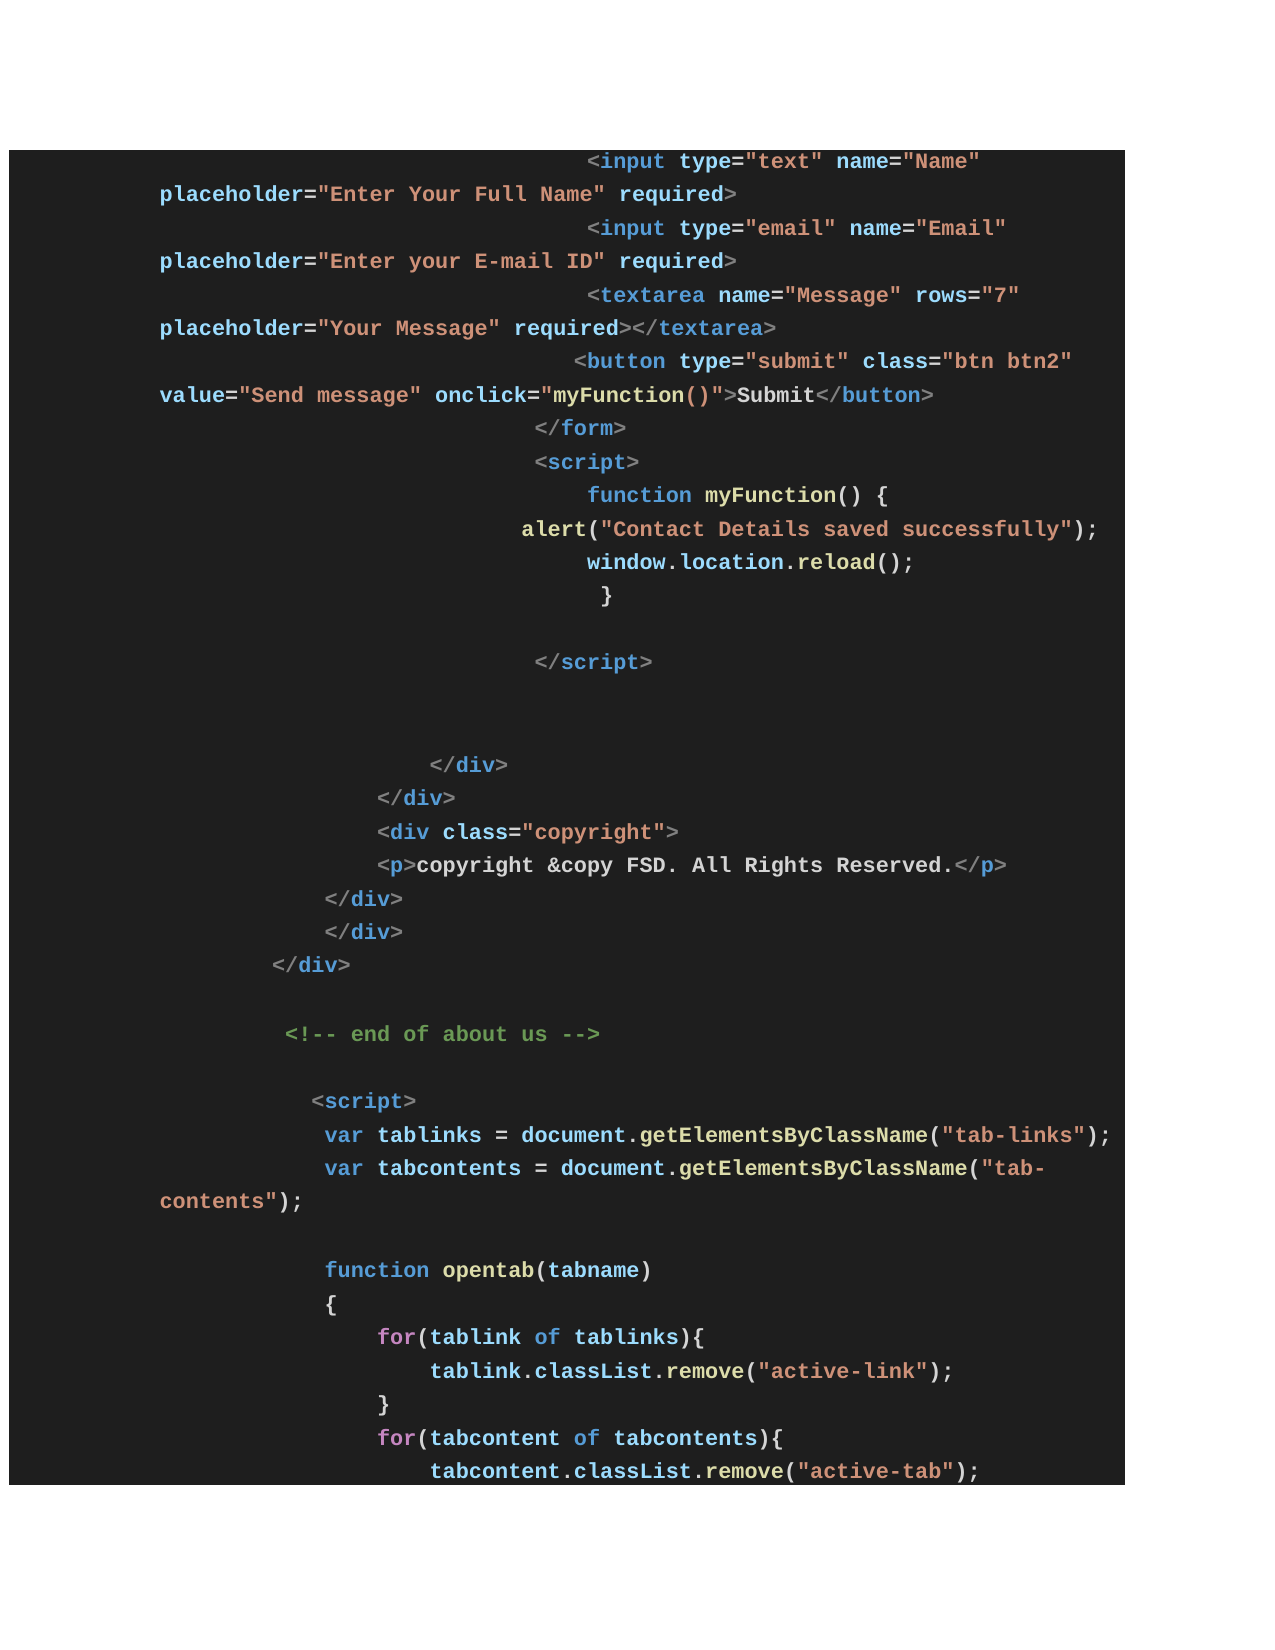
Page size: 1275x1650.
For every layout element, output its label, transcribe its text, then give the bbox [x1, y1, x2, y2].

text </div> [9, 787, 1125, 812]
text var tabcontents = document.getElementsByClassName("tab-contents"); [9, 1157, 1125, 1216]
text <script> [9, 451, 1125, 476]
text tablink.classList.remove("active-link"); [9, 1360, 1125, 1385]
text { [9, 1293, 1125, 1318]
text <input type="text" name="Name" placeholder="Enter Your Full Name" required> [9, 150, 1125, 208]
text <p>copyright &copy FSD. All Rights Reserved.</p> [9, 854, 1125, 879]
text } [9, 585, 1125, 609]
text for(tabcontent of tabcontents){ [9, 1427, 1125, 1452]
text <script> [9, 1090, 1125, 1115]
text function opentab(tabname) [9, 1260, 1125, 1284]
text </div> [9, 954, 1125, 979]
text var tablinks = document.getElementsByClassName("tab-links"); [9, 1124, 1125, 1149]
text tabcontent.classList.remove("active-tab"); [9, 1460, 1125, 1485]
text <button type="submit" class="btn btn2" value="Send message" onclick="myFunction()">Submit</button> [9, 351, 1125, 409]
text </div> [9, 921, 1125, 946]
text </script> [9, 652, 1125, 676]
text alert("Contact Details saved successfully"); [9, 518, 1125, 543]
text </div> [9, 888, 1125, 912]
text <div class="copyright"> [9, 821, 1125, 846]
text for(tablink of tablinks){ [9, 1327, 1125, 1351]
text function myFunction() { [9, 484, 1125, 509]
text <input type="email" name="Email" placeholder="Enter your E-mail ID" required> [9, 217, 1125, 275]
text } [9, 1393, 1125, 1418]
text window.location.reload(); [9, 551, 1125, 576]
text <!-- end of about us --> [9, 1023, 1125, 1048]
text <textarea name="Message" rows="7" placeholder="Your Message" required></textarea> [9, 284, 1125, 342]
text </div> [9, 754, 1125, 779]
text </form> [9, 417, 1125, 442]
